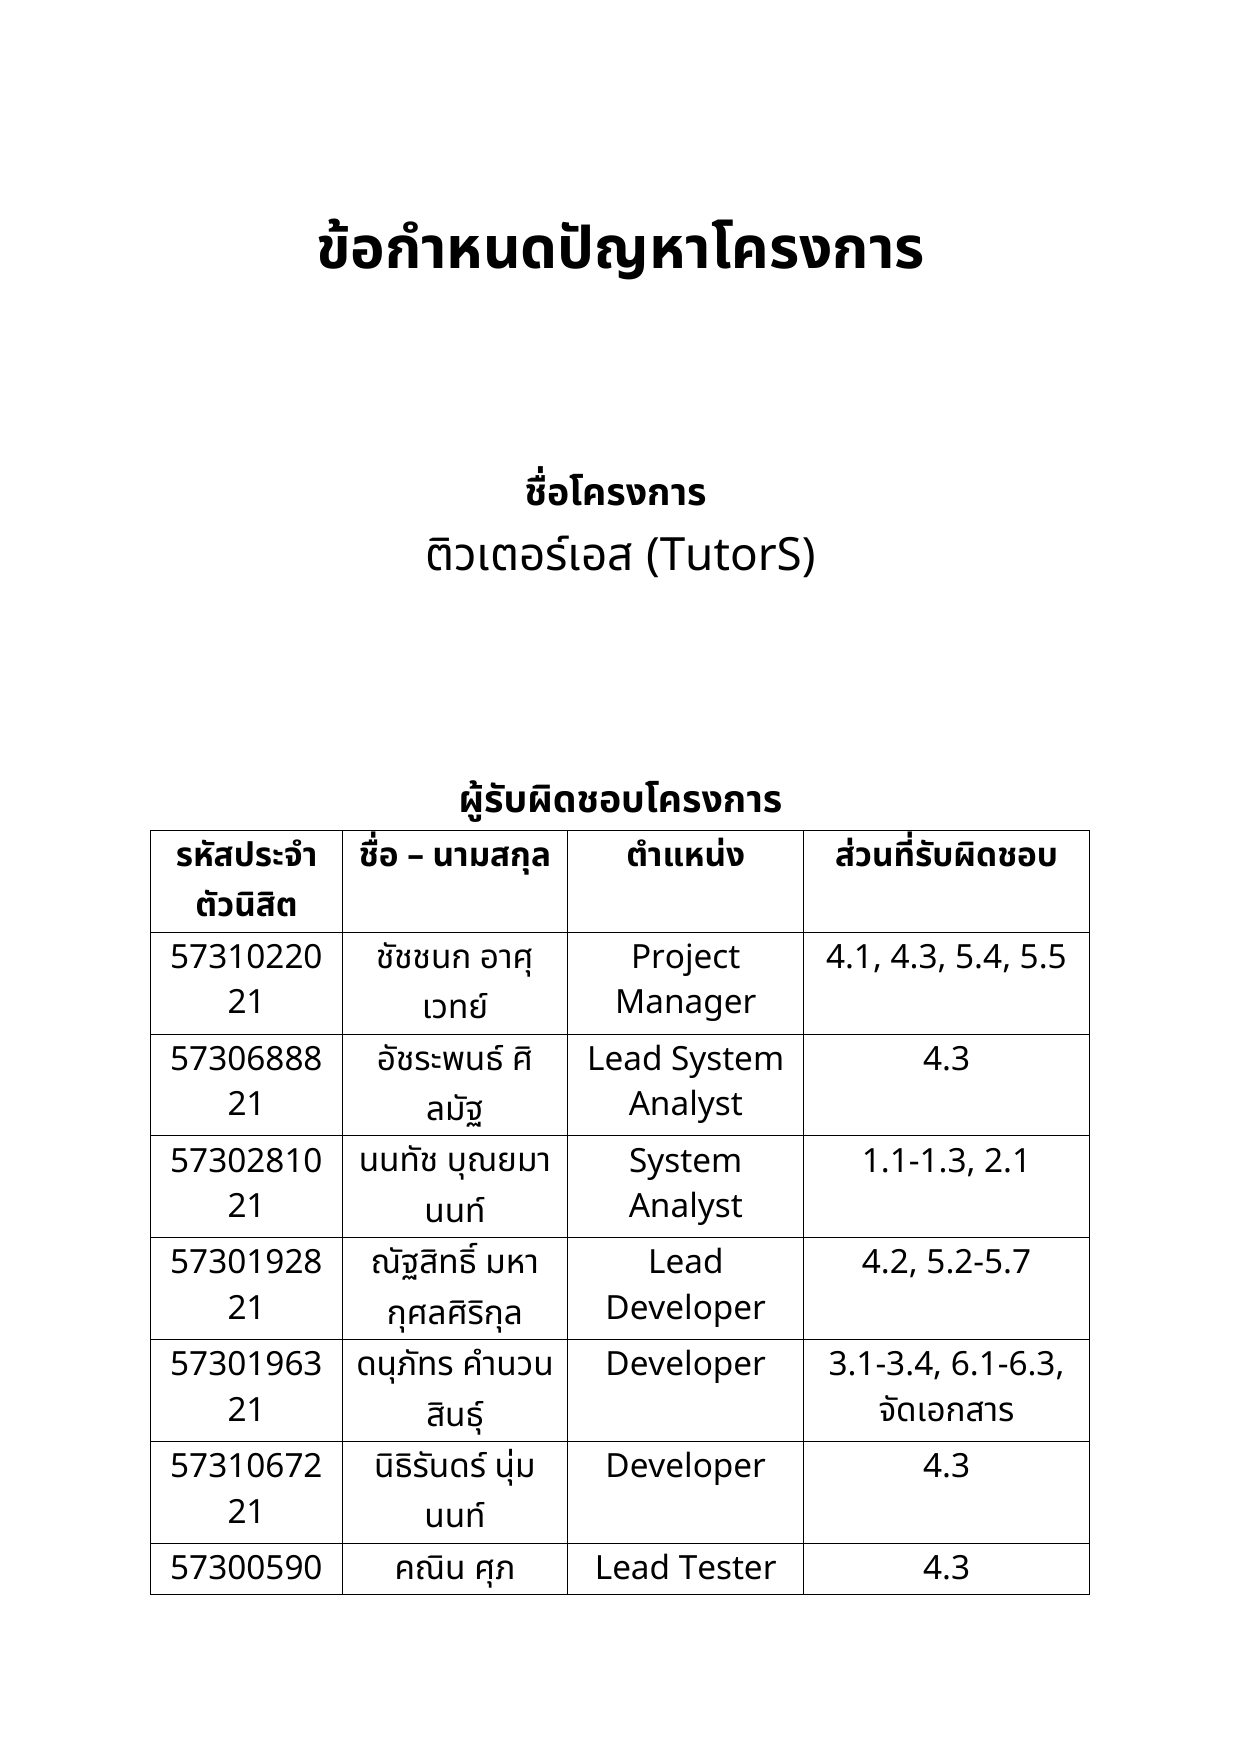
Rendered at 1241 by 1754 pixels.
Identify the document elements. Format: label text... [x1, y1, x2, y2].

text ผู้รับผิดชอบโครงการ [150, 773, 1090, 830]
table_cell Lead Tester [568, 1544, 803, 1594]
text ชื่อโครงการ ติวเตอร์เอส (TutorS) [150, 465, 1090, 591]
table_cell นนทัช บุณยมานนท์ [343, 1136, 567, 1237]
table_cell นิธิรันดร์ นุ่มนนท์ [343, 1442, 567, 1543]
table_cell 5730281021 [151, 1136, 342, 1237]
table_header รหัสประจำตัวนิสิต [151, 831, 342, 932]
table_cell 4.1, 4.3, 5.4, 5.5 [804, 933, 1089, 1033]
table_cell 5730059021 [151, 1544, 342, 1594]
table_cell 5730192821 [151, 1238, 342, 1339]
table_cell 4.3 [804, 1544, 1089, 1594]
table_cell 4.2, 5.2-5.7 [804, 1238, 1089, 1339]
table_cell 5731022021 [151, 933, 342, 1033]
table_cell อัชระพนธ์ ศิลมัฐ [343, 1035, 567, 1135]
table_header ตำแหน่ง [568, 831, 803, 932]
table_cell Lead System Analyst [568, 1035, 803, 1135]
table_cell Lead Developer [568, 1238, 803, 1339]
table_cell คณิน ศุภสัจญาณกุล [343, 1544, 567, 1594]
table_cell 4.3 [804, 1035, 1089, 1135]
text ข้อกำหนดปัญหาโครงการ [150, 207, 1090, 295]
table_cell 5730688821 [151, 1035, 342, 1135]
table_cell ชัชชนก อาศุเวทย์ [343, 933, 567, 1033]
table_cell Developer [568, 1340, 803, 1441]
table_cell 1.1-1.3, 2.1 [804, 1136, 1089, 1237]
table_cell System Analyst [568, 1136, 803, 1237]
table_header ส่วนที่รับผิดชอบ [804, 831, 1089, 932]
table_cell ณัฐสิทธิ์ มหากุศลศิริกุล [343, 1238, 567, 1339]
table_cell Project Manager [568, 933, 803, 1033]
table_header ชื่อ – นามสกุล [343, 831, 567, 932]
table_cell 3.1-3.4, 6.1-6.3, จัดเอกสาร [804, 1340, 1089, 1441]
table_cell ดนุภัทร คำนวนสินธุ์ [343, 1340, 567, 1441]
table_cell 5730196321 [151, 1340, 342, 1441]
table_cell 5731067221 [151, 1442, 342, 1543]
table_cell Developer [568, 1442, 803, 1543]
table_cell 4.3 [804, 1442, 1089, 1543]
